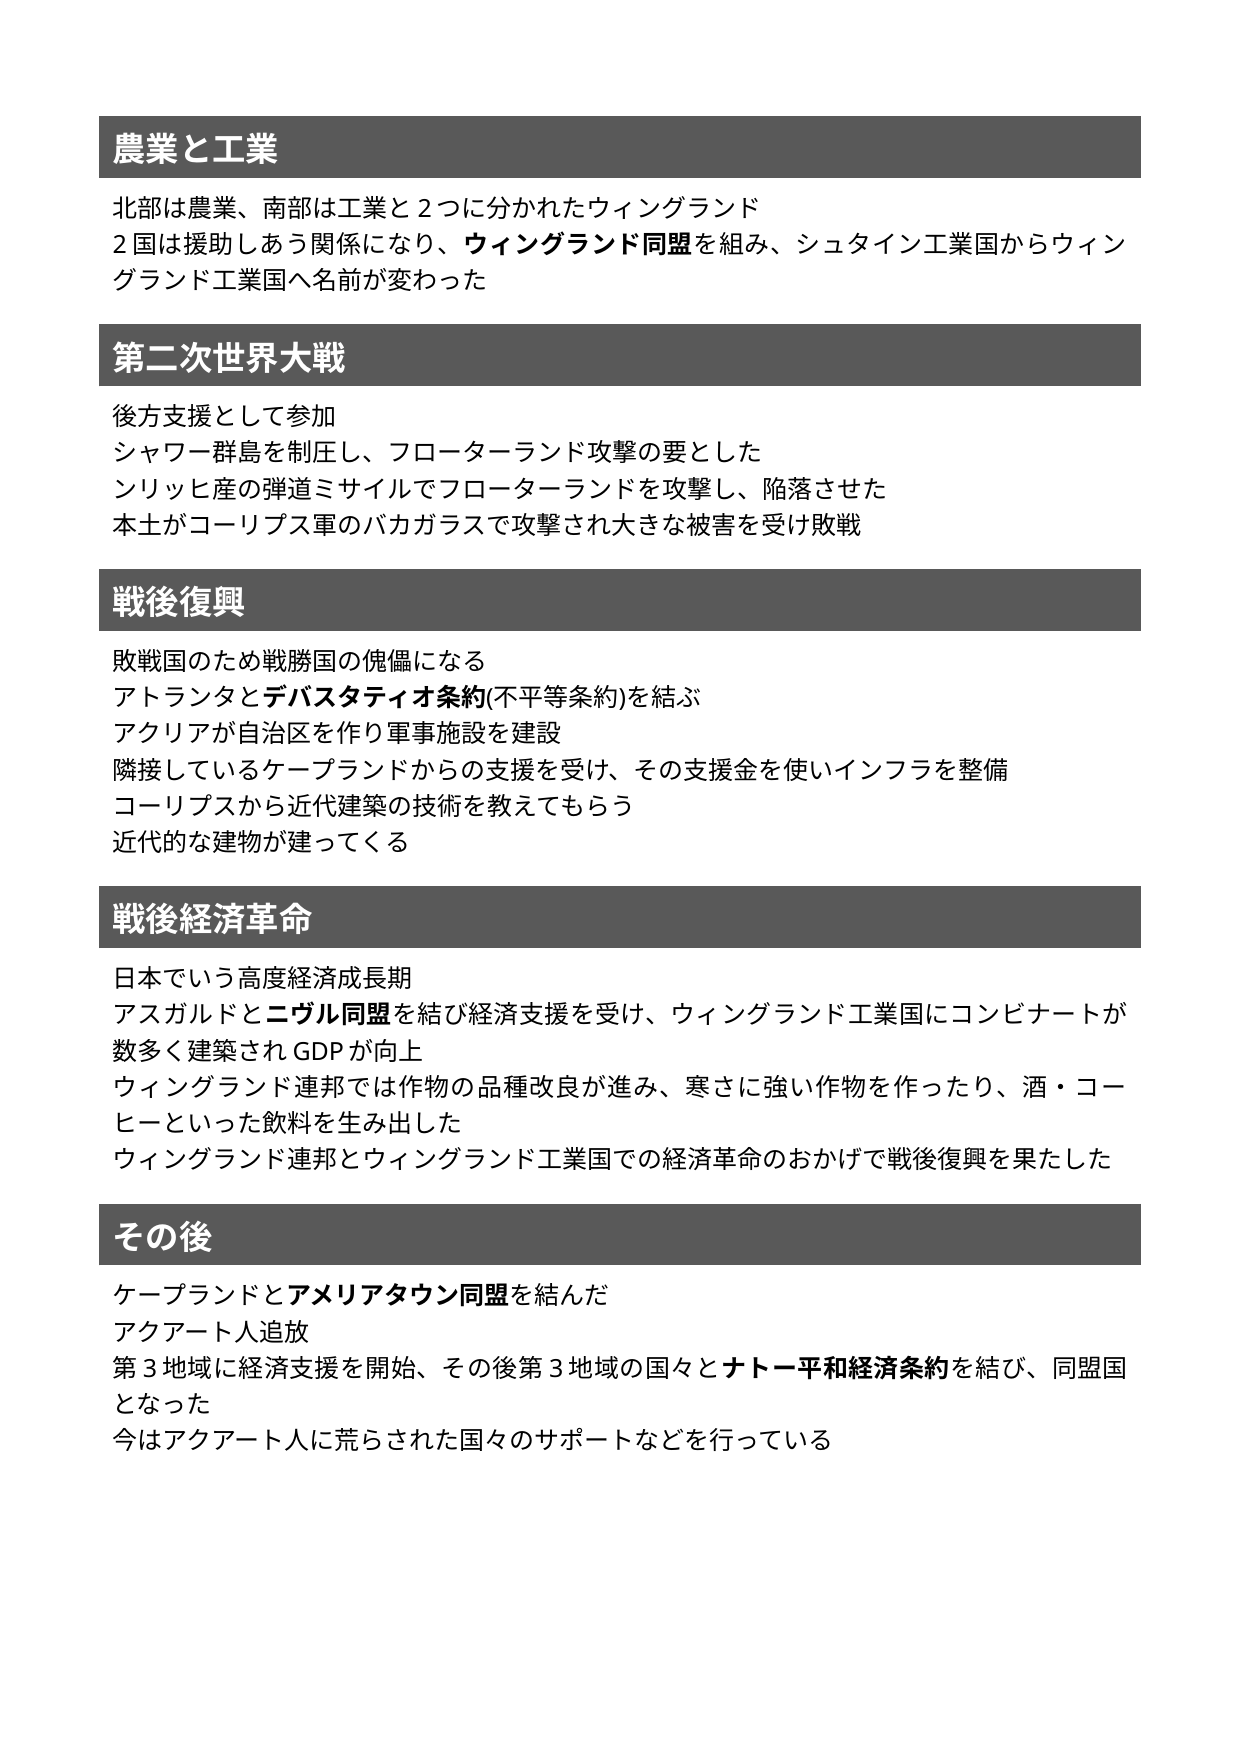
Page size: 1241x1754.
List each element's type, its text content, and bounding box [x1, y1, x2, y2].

text 日本でいう高度経済成長期 [112, 958, 1128, 995]
text 隣接しているケープランドからの支援を受け、その支援金を使いインフラを整備 [112, 750, 1128, 786]
text ンリッヒ産の弾道ミサイルでフローターランドを攻撃し、陥落させた [112, 469, 1128, 505]
text アスガルドとニヴル同盟を結び経済支援を受け、ウィングランド工業国にコンビナートが数多く建築されGDPが向上 [112, 995, 1128, 1067]
text ウィングランド連邦では作物の品種改良が進み、寒さに強い作物を作ったり、酒・コーヒーといった飲料を生み出した [112, 1067, 1128, 1140]
subtitle 農業と工業 [104, 121, 1136, 173]
text 北部は農業、南部は工業と2つに分かれたウィングランド [112, 188, 1128, 224]
subtitle その後 [104, 1208, 1136, 1261]
text アトランタとデバスタティオ条約(不平等条約)を結ぶ [112, 678, 1128, 714]
text 本土がコーリプス軍のバカガラスで攻撃され大きな被害を受け敗戦 [112, 505, 1128, 542]
text 2国は援助しあう関係になり、ウィングランド同盟を組み、シュタイン工業国からウィングランド工業国へ名前が変わった [112, 224, 1128, 297]
text 近代的な建物が建ってくる [112, 823, 1128, 859]
text 第3地域に経済支援を開始、その後第3地域の国々とナトー平和経済条約を結び、同盟国となった [112, 1348, 1128, 1421]
text ケープランドとアメリアタウン同盟を結んだ [112, 1276, 1128, 1312]
text ウィングランド連邦とウィングランド工業国での経済革命のおかげで戦後復興を果たした [112, 1140, 1128, 1176]
text 敗戦国のため戦勝国の傀儡になる [112, 641, 1128, 678]
text アクリアが自治区を作り軍事施設を建設 [112, 714, 1128, 750]
text シャワー群島を制圧し、フローターランド攻撃の要とした [112, 433, 1128, 469]
text 今はアクアート人に荒らされた国々のサポートなどを行っている [112, 1421, 1128, 1457]
subtitle 戦後復興 [104, 574, 1136, 626]
subtitle 戦後経済革命 [104, 891, 1136, 944]
text 後方支援として参加 [112, 397, 1128, 433]
text コーリプスから近代建築の技術を教えてもらう [112, 786, 1128, 823]
subtitle 第二次世界大戦 [104, 329, 1136, 382]
text アクアート人追放 [112, 1312, 1128, 1348]
